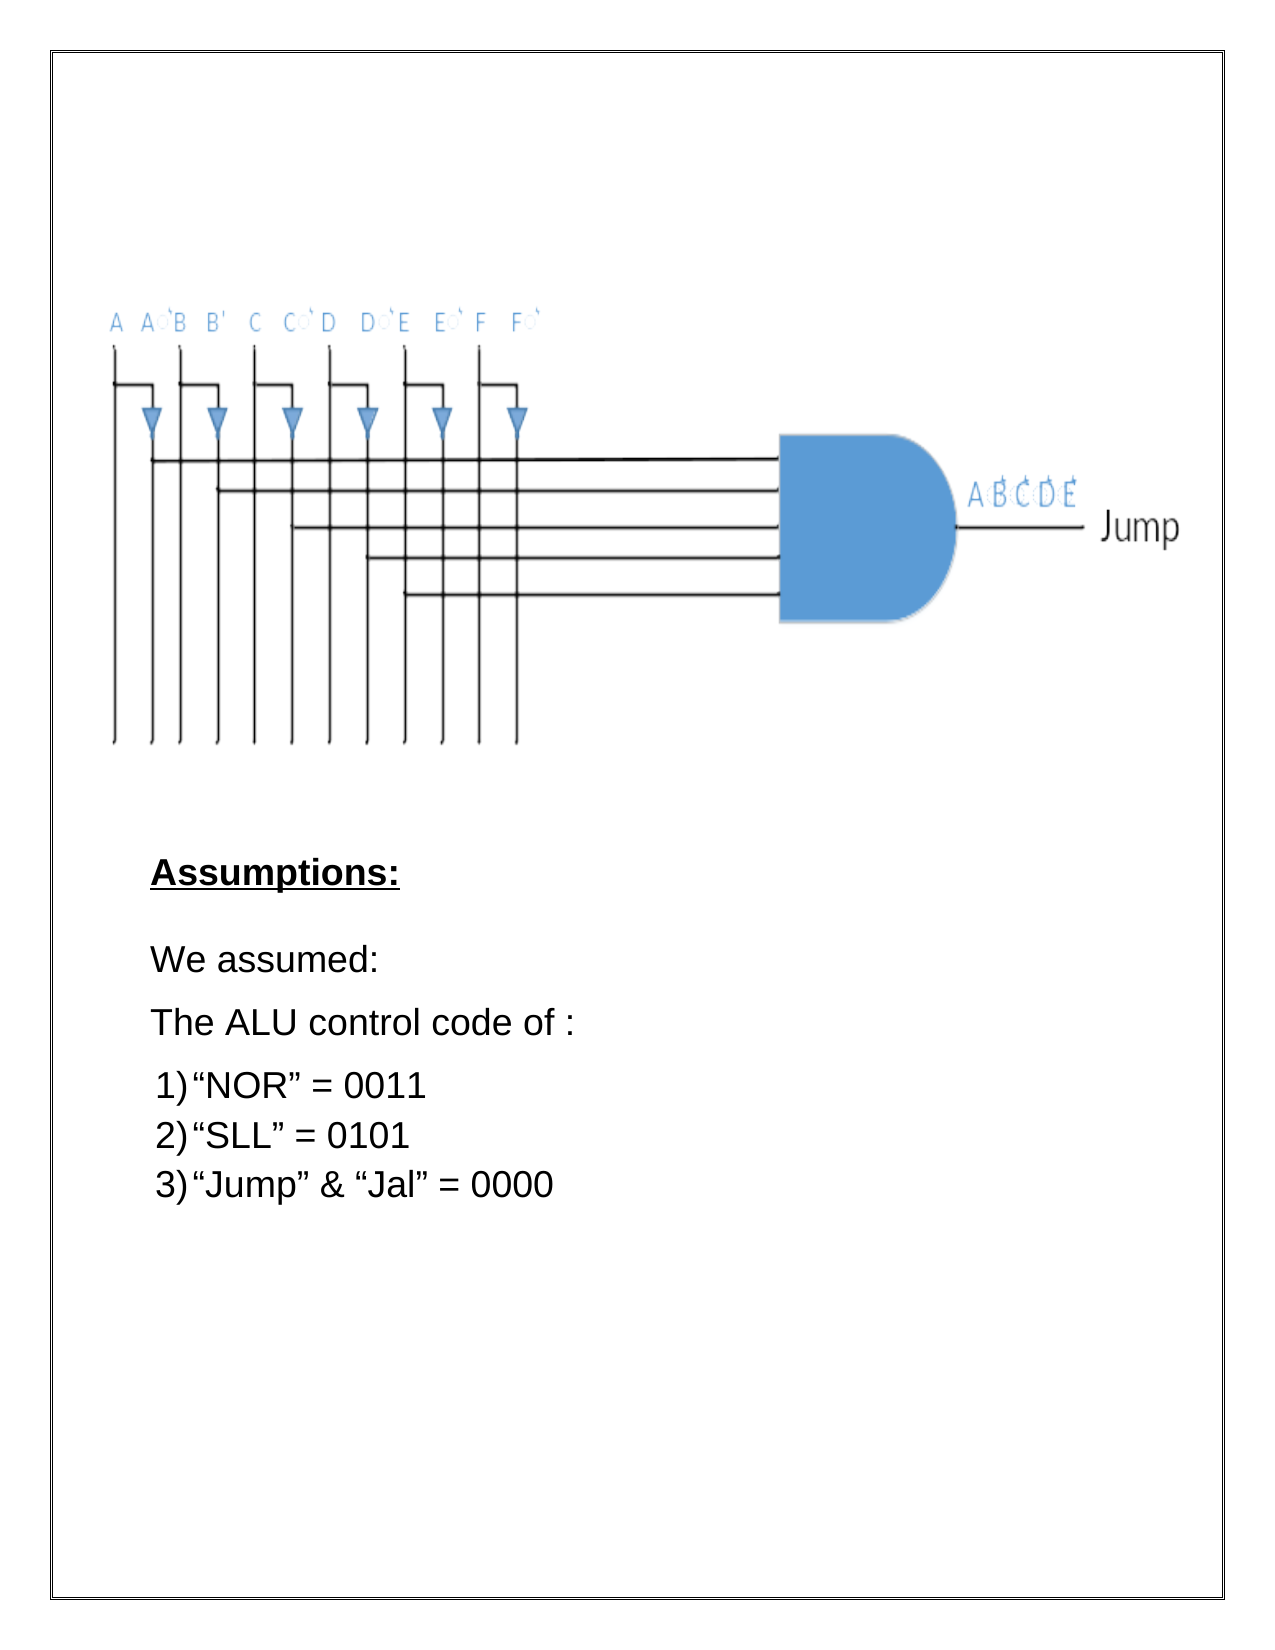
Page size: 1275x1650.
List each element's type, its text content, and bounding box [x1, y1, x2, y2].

text We assumed: [150, 937, 1125, 980]
list “NOR” = 0011 [155, 1063, 1125, 1106]
list “Jump” & “Jal” = 0000 [155, 1162, 1125, 1206]
text Assumptions: [150, 851, 1125, 894]
list “SLL” = 0101 [155, 1113, 1125, 1156]
text The ALU control code of : [150, 1000, 1125, 1043]
